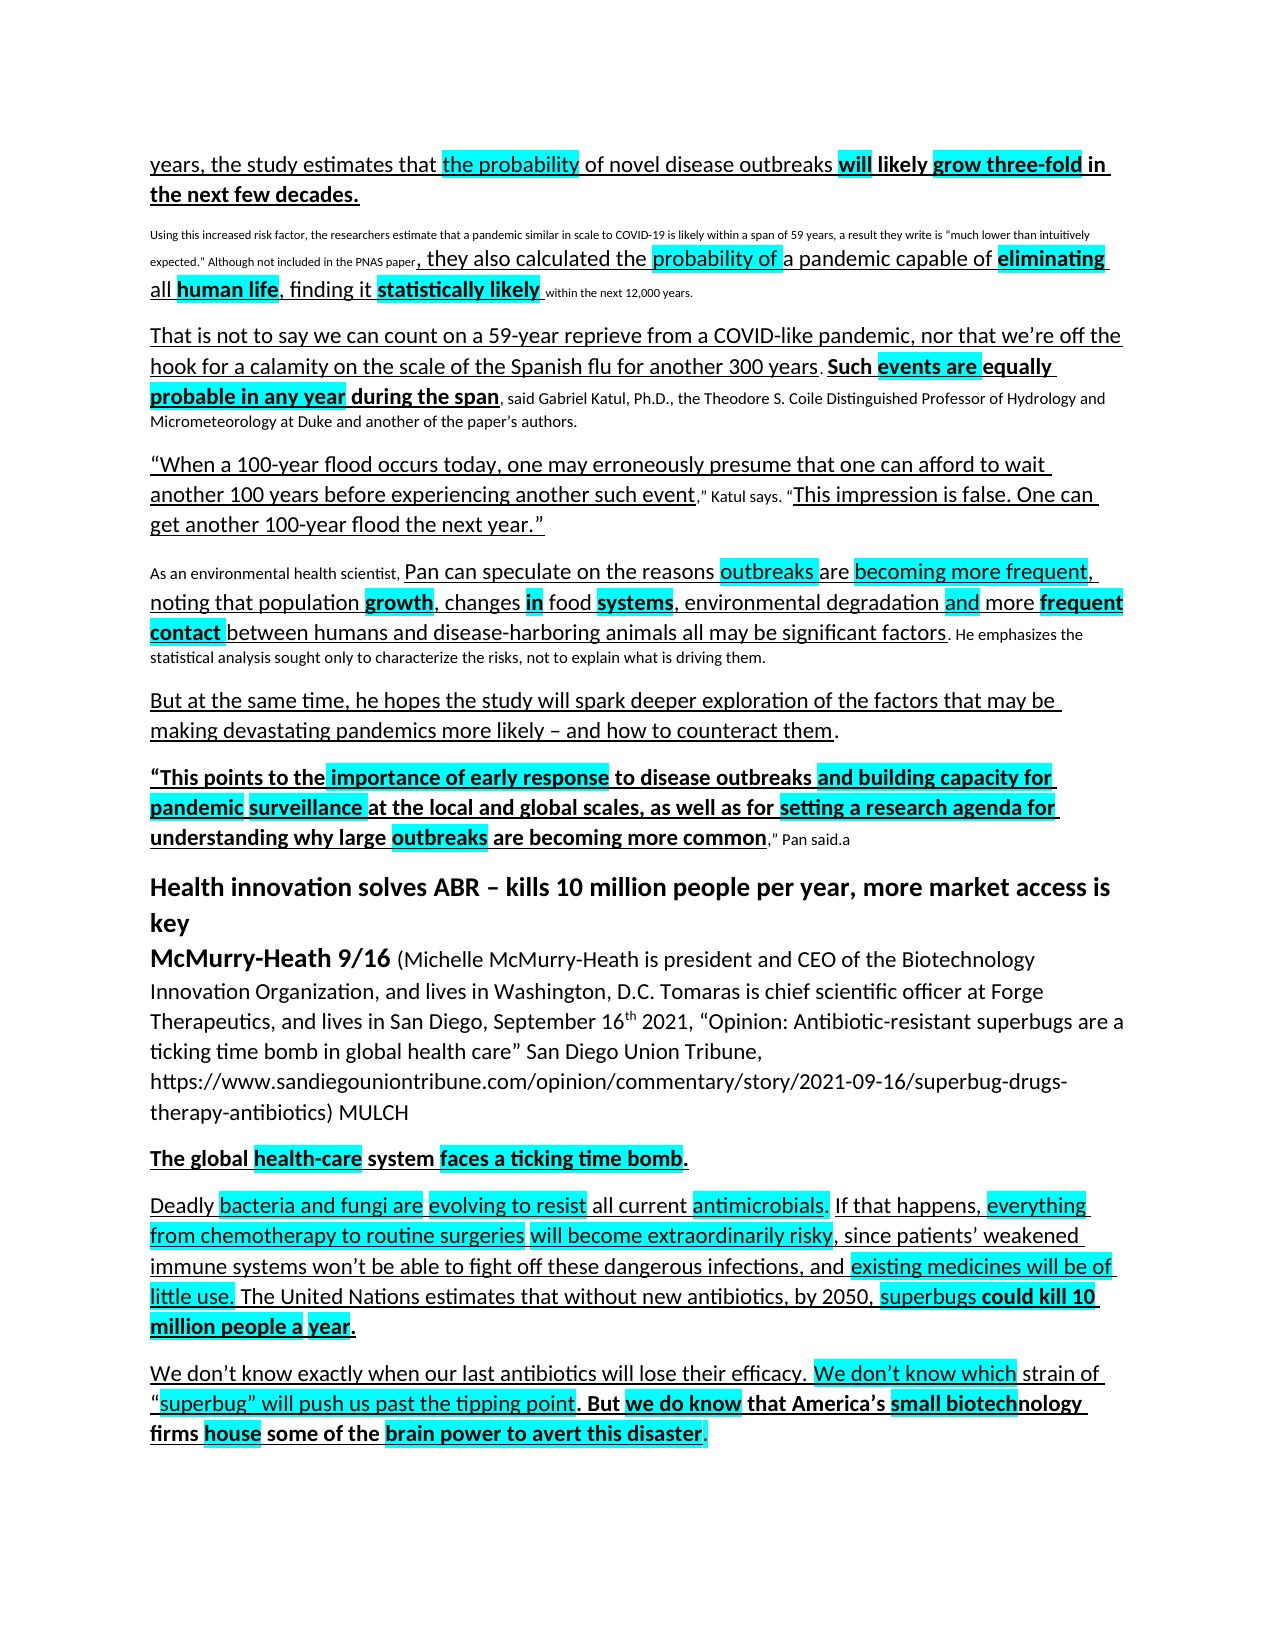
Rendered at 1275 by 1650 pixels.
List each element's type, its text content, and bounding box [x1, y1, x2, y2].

text McMurry-Heath 9/16 (Michelle McMurry-Heath is president and CEO of the Biotechnology Innovation Organization, and lives in Washington, D.C. Tomaras is chief scientific officer at Forge Therapeutics, and lives in San Diego, September 16th 2021, “Opinion: Antibiotic-resistant superbugs are a ticking time bomb in global health care” San Diego Union Tribune, https://www.sandiegouniontribune.com/opinion/commentary/story/2021-09-16/superbug-drugs-therapy-antibiotics) MULCH [150, 942, 1125, 1126]
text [150, 150, 1125, 208]
text We don’t know exactly when our last antibiotics will lose their efficacy. We don’t know which strain of “superbug” will push us past the tipping point. But we do know that America’s small biotechnology firms house some of the brain power to avert this disaster. [150, 1359, 1125, 1448]
text The global health-care system faces a ticking time bomb. [150, 1144, 1125, 1173]
text But at the same time, he hopes the study will spark deeper exploration of the factors that may be making devastating pandemics more likely – and how to counteract them. [150, 686, 1125, 744]
text “When a 100-year flood occurs today, one may erroneously presume that one can afford to wait another 100 years before experiencing another such event,” Katul says. “This impression is false. One can get another 100-year flood the next year.” [150, 450, 1125, 539]
text Using this increased risk factor, the researchers estimate that a pandemic similar in scale to COVID-19 is likely within a span of 59 years, a result they write is “much lower than intuitively expected.” Although not included in the PNAS paper, they also calculated the probability of a pandemic capable of eliminating all human life, finding it statistically likely within the next 12,000 years. [150, 227, 1125, 303]
text As an environmental health scientist, Pan can speculate on the reasons outbreaks are becoming more frequent, noting that population growth, changes in food systems, environmental degradation and more frequent contact between humans and disease-harboring animals all may be significant factors. He emphasizes the statistical analysis sought only to characterize the risks, not to explain what is driving them. [150, 557, 1125, 668]
text Deadly bacteria and fungi are evolving to resist all current antimicrobials. If that happens, everything from chemotherapy to routine surgeries will become extraordinarily risky, since patients’ weakened immune systems won’t be able to fight off these dangerous infections, and existing medicines will be of little use. The United Nations estimates that without new antibiotics, by 2050, superbugs could kill 10 million people a year. [150, 1191, 1125, 1340]
text “This points to the importance of early response to disease outbreaks and building capacity for pandemic surveillance at the local and global scales, as well as for setting a research agenda for understanding why large outbreaks are becoming more common,” Pan said.a [150, 763, 1125, 852]
text That is not to say we can count on a 59-year reprieve from a COVID-like pandemic, nor that we’re off the hook for a calamity on the scale of the Spanish flu for another 300 years. Such events are equally probable in any year during the span, said Gabriel Katul, Ph.D., the Theodore S. Coile Distinguished Professor of Hydrology and Micrometeorology at Duke and another of the paper’s authors. [150, 322, 1125, 432]
subtitle Health innovation solves ABR – kills 10 million people per year, more market access is key [150, 870, 1125, 939]
